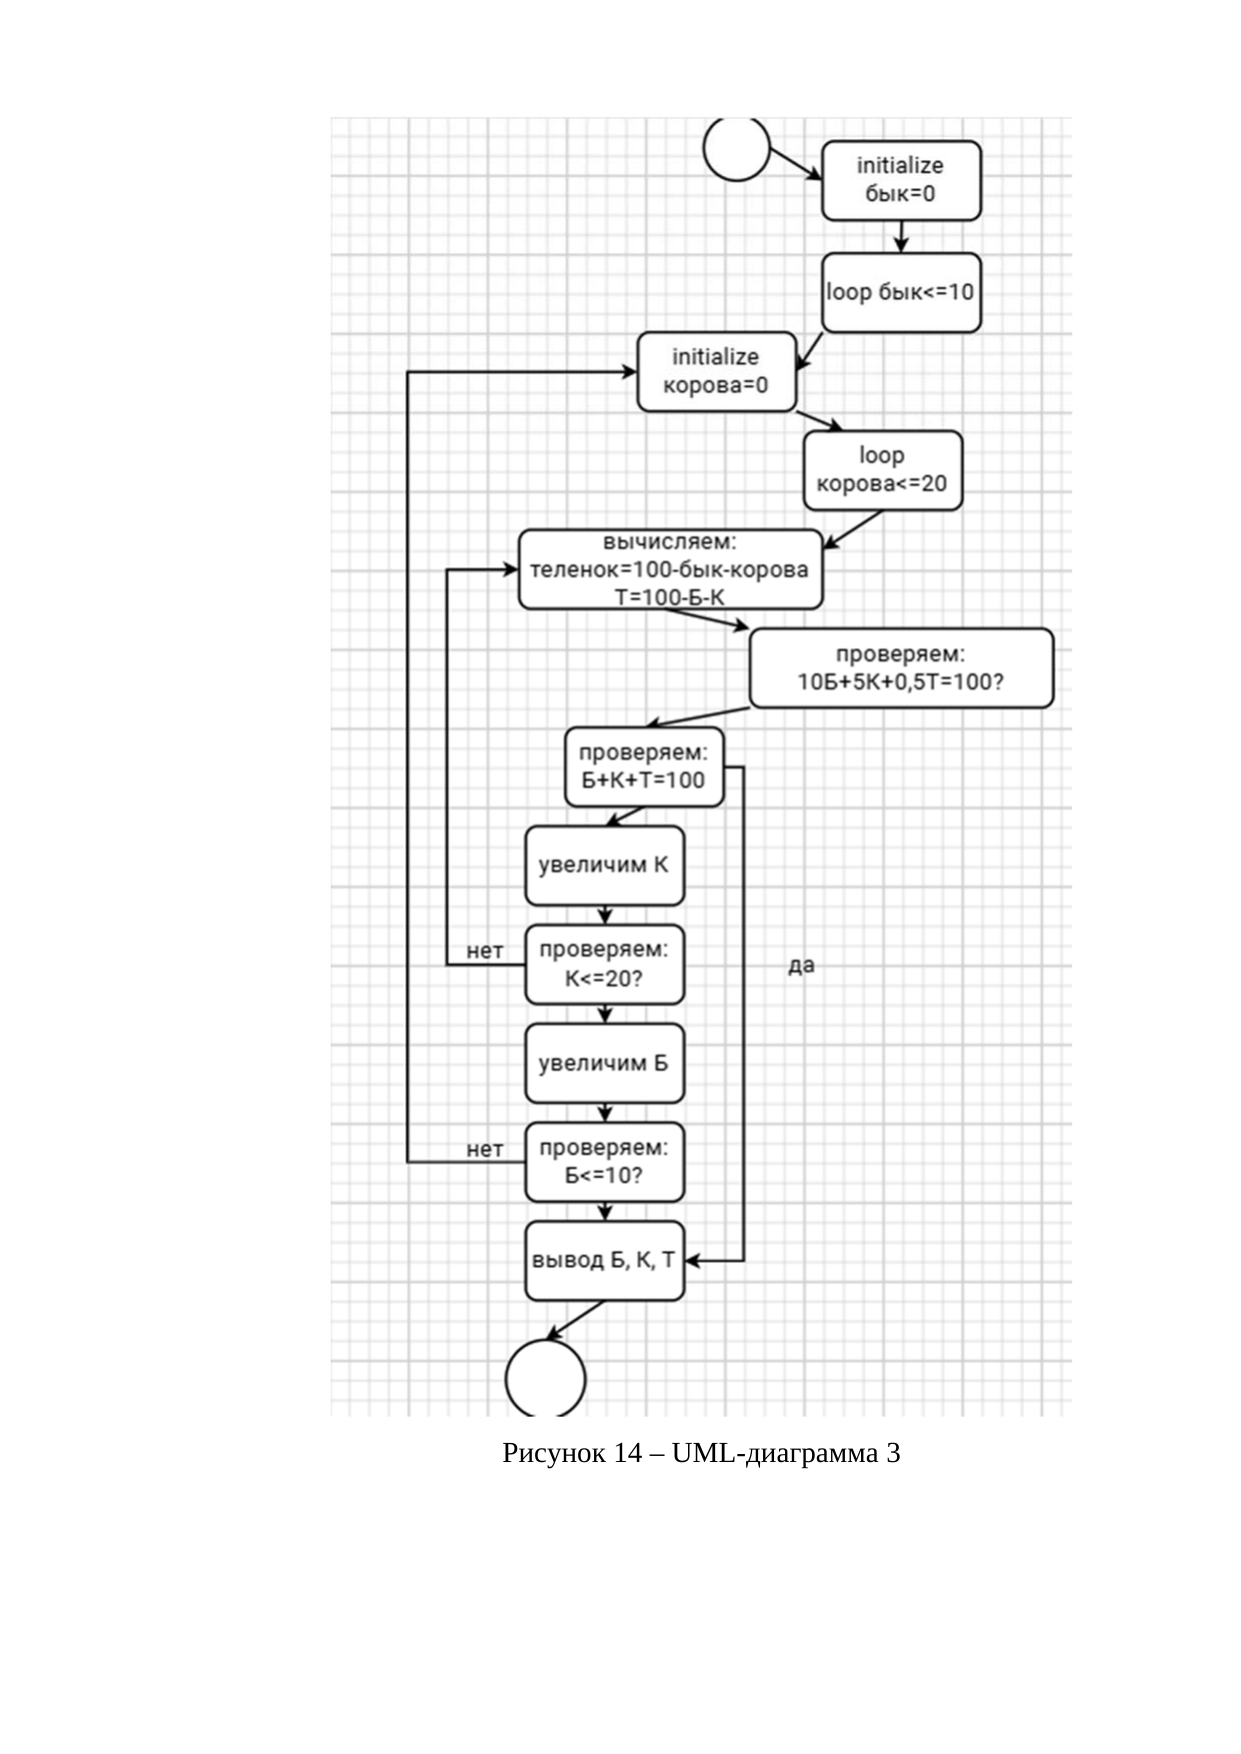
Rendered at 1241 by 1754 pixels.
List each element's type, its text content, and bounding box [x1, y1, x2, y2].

text Рисунок 14 – UML-диаграмма 3 [502, 1435, 1166, 1468]
picture [330, 116, 1073, 1417]
